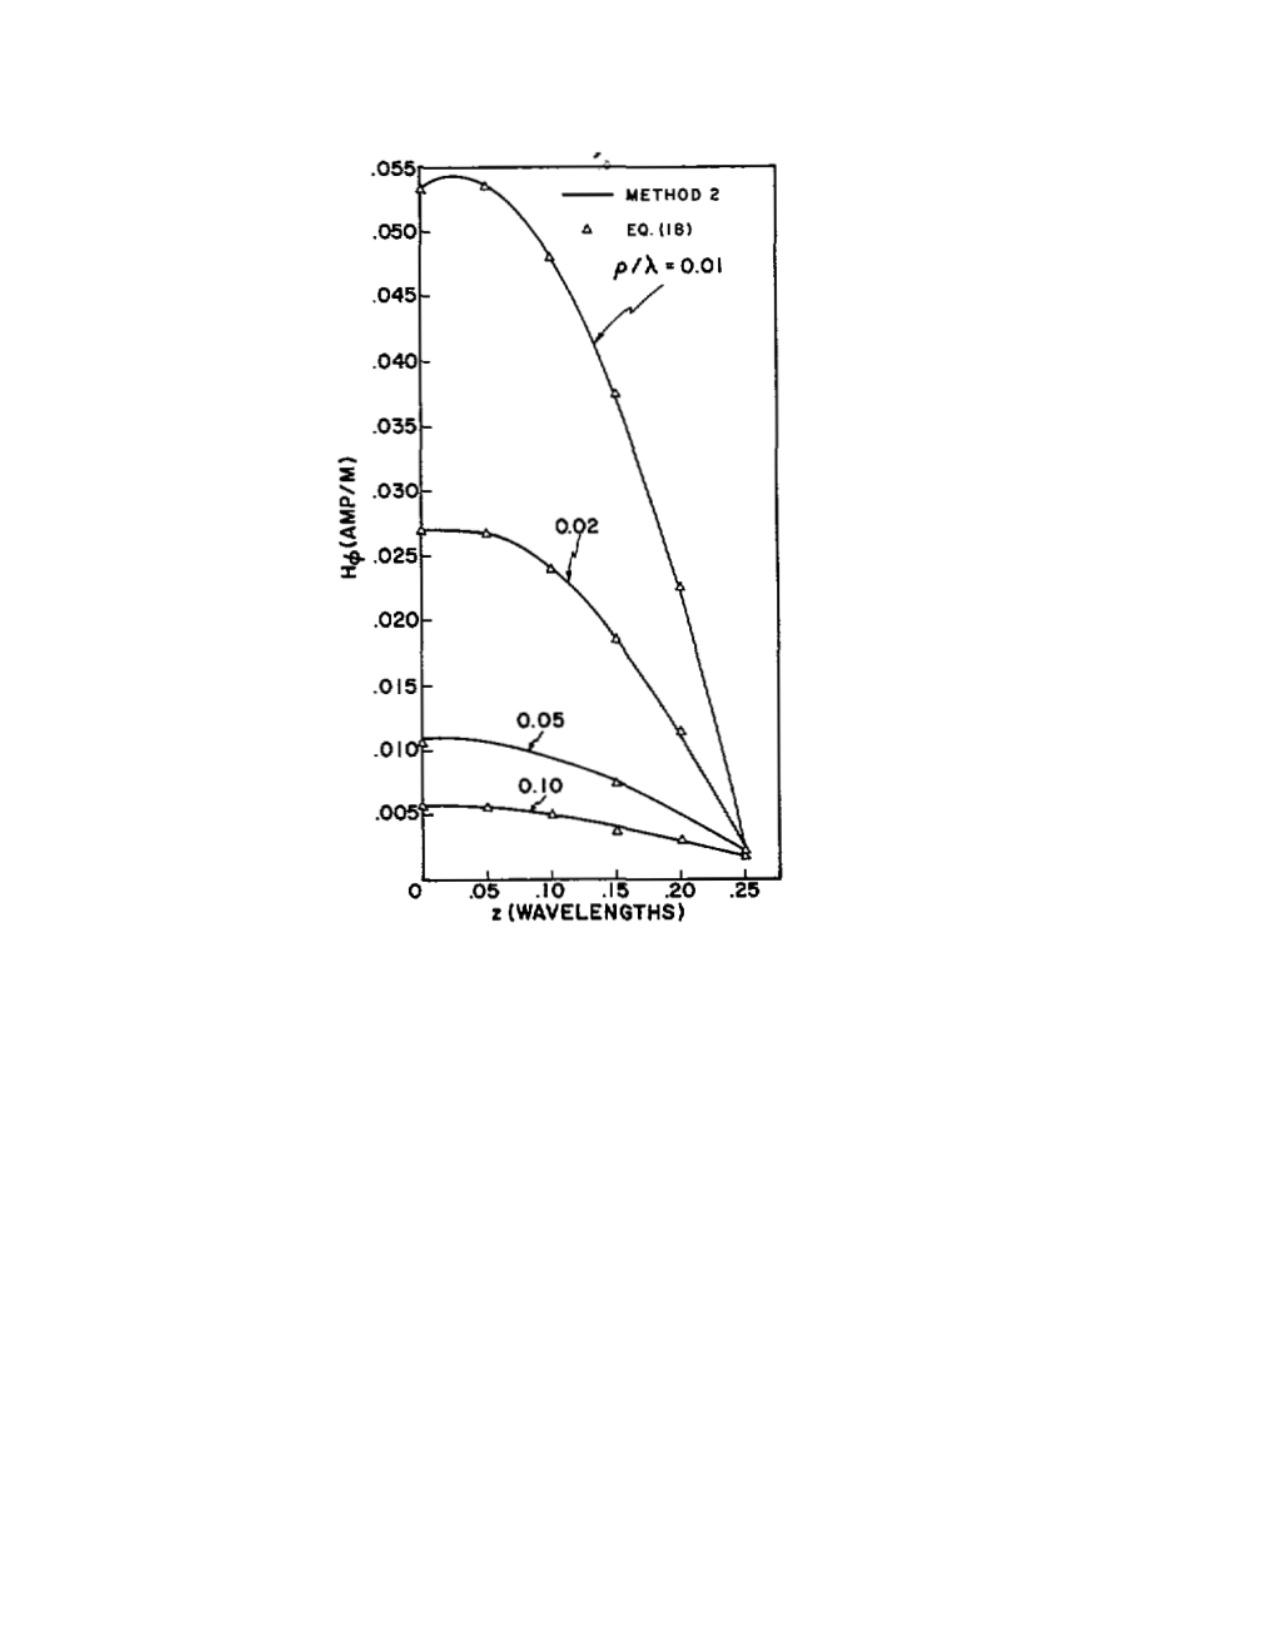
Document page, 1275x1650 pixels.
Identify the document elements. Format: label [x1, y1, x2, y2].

picture [325, 141, 807, 932]
